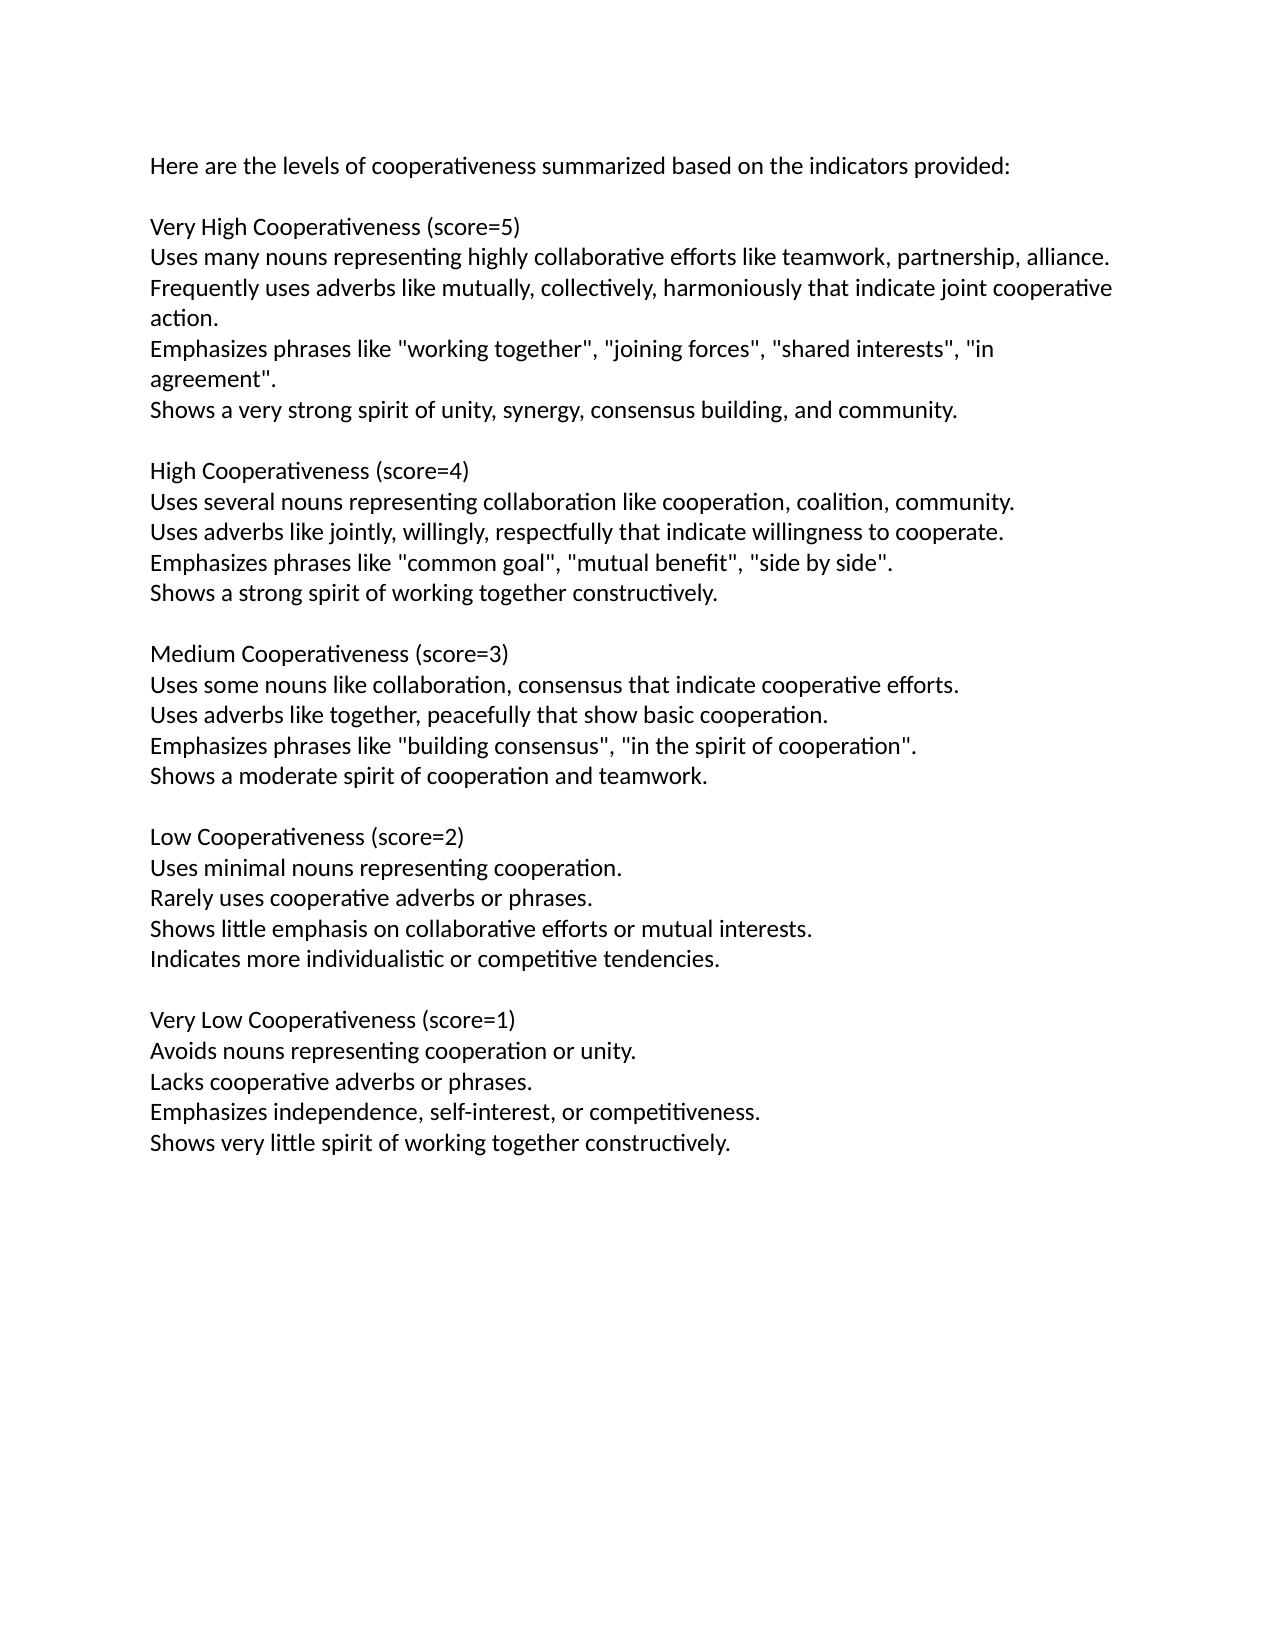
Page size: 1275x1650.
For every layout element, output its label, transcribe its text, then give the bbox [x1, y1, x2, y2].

text Lacks cooperative adverbs or phrases. [150, 1066, 1125, 1096]
text Avoids nouns representing cooperation or unity. [150, 1035, 1125, 1066]
text Uses many nouns representing highly collaborative efforts like teamwork, partnership, alliance. [150, 242, 1125, 272]
text Uses several nouns representing collaboration like cooperation, coalition, community. [150, 486, 1125, 516]
text Emphasizes phrases like "building consensus", "in the spirit of cooperation". [150, 730, 1125, 760]
text Frequently uses adverbs like mutually, collectively, harmoniously that indicate joint cooperative action. [150, 272, 1125, 333]
text Uses some nouns like collaboration, consensus that indicate cooperative efforts. [150, 669, 1125, 699]
text Rarely uses cooperative adverbs or phrases. [150, 882, 1125, 913]
text High Cooperativeness (score=4) [150, 455, 1125, 486]
text Emphasizes independence, self-interest, or competitiveness. [150, 1096, 1125, 1127]
text Here are the levels of cooperativeness summarized based on the indicators provided: [150, 150, 1125, 181]
text Uses adverbs like jointly, willingly, respectfully that indicate willingness to cooperate. [150, 516, 1125, 547]
text Emphasizes phrases like "working together", "joining forces", "shared interests", "in agreement". [150, 333, 1125, 394]
text Uses adverbs like together, peacefully that show basic cooperation. [150, 699, 1125, 730]
text Medium Cooperativeness (score=3) [150, 638, 1125, 669]
text Emphasizes phrases like "common goal", "mutual benefit", "side by side". [150, 547, 1125, 577]
text Very Low Cooperativeness (score=1) [150, 1004, 1125, 1035]
text Shows little emphasis on collaborative efforts or mutual interests. [150, 913, 1125, 943]
text Shows a strong spirit of working together constructively. [150, 577, 1125, 608]
text Shows a very strong spirit of unity, synergy, consensus building, and community. [150, 394, 1125, 425]
text Shows a moderate spirit of cooperation and teamwork. [150, 760, 1125, 791]
text Shows very little spirit of working together constructively. [150, 1127, 1125, 1157]
text Indicates more individualistic or competitive tendencies. [150, 943, 1125, 974]
text Uses minimal nouns representing cooperation. [150, 852, 1125, 882]
text Very High Cooperativeness (score=5) [150, 211, 1125, 242]
text Low Cooperativeness (score=2) [150, 821, 1125, 852]
